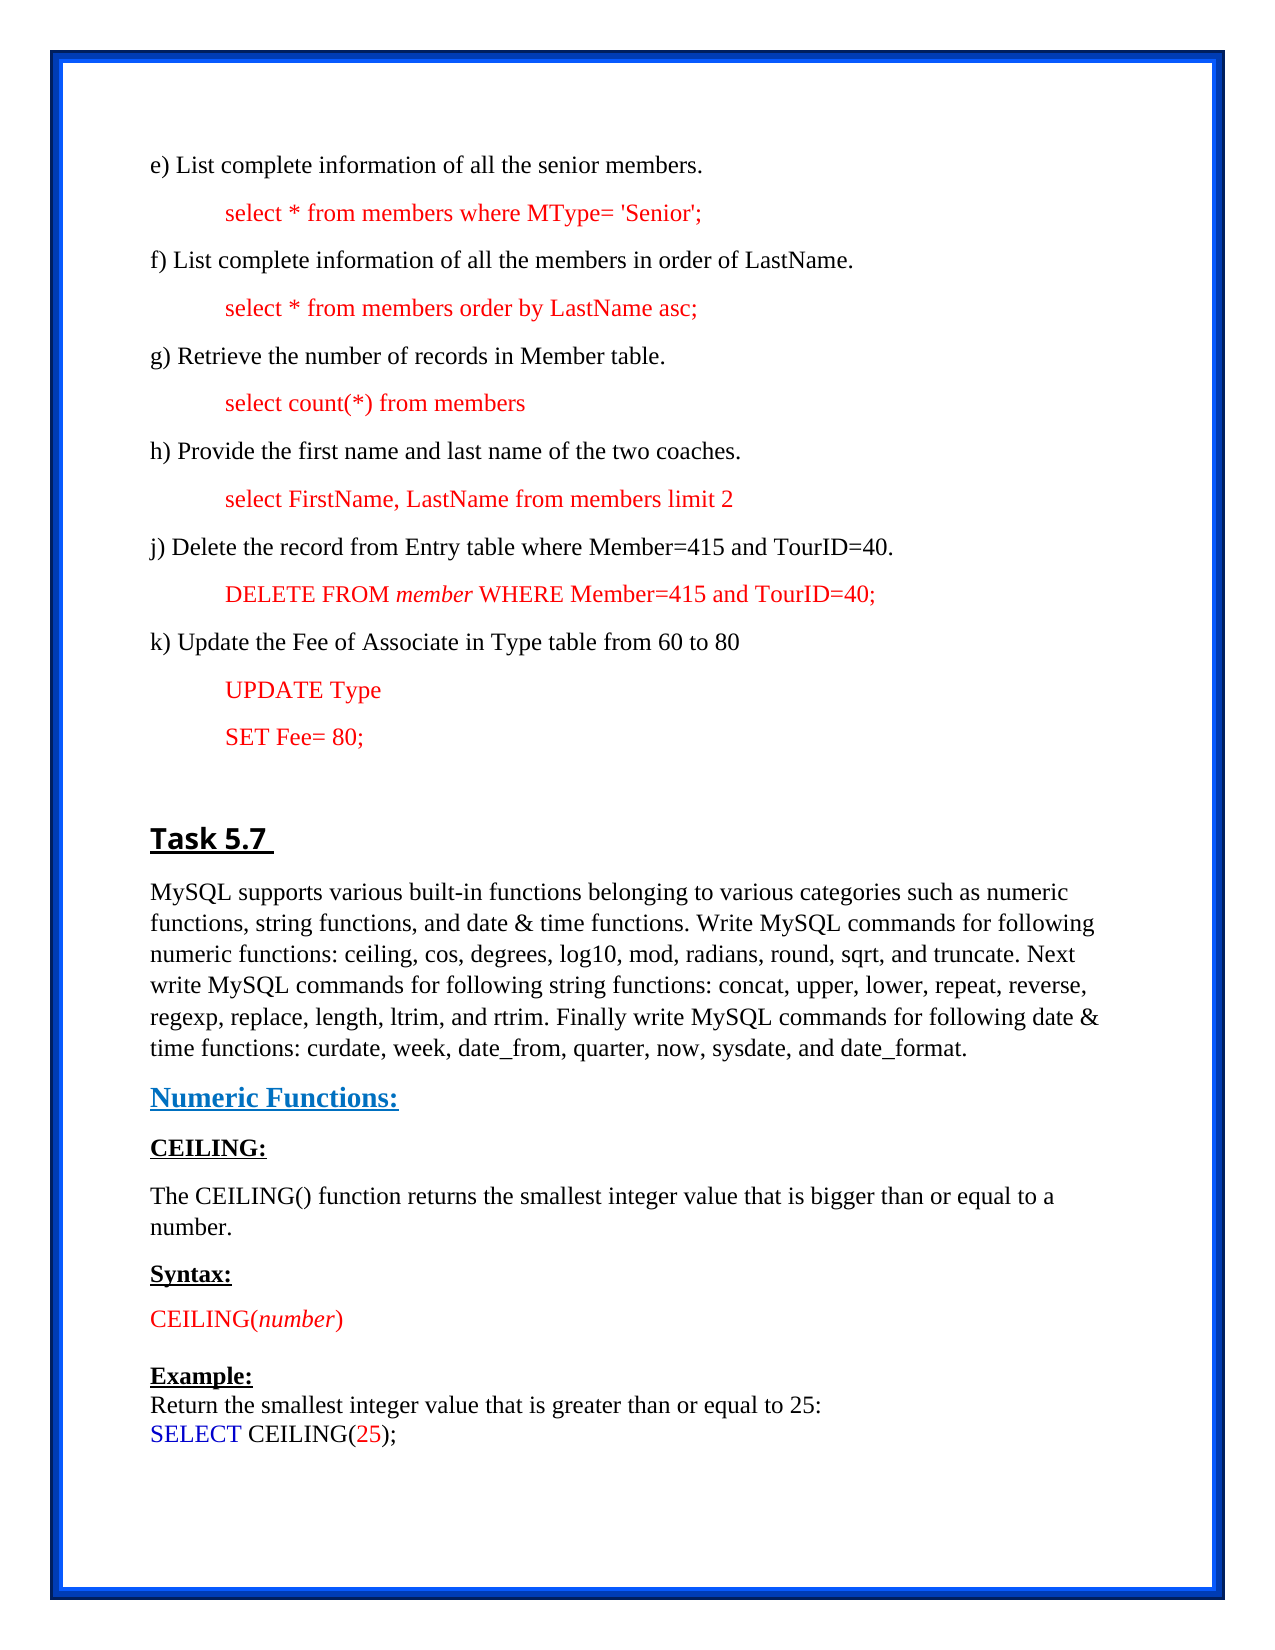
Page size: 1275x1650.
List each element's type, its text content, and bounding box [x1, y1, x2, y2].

text e) List complete information of all the senior members. [150, 150, 1125, 179]
text j) Delete the record from Entry table where Member=415 and TourID=40. [150, 532, 1125, 560]
text Example: [150, 1361, 1125, 1390]
text Return the smallest integer value that is greater than or equal to 25: [150, 1390, 1125, 1419]
text DELETE FROM member WHERE Member=415 and TourID=40; [150, 579, 1125, 608]
text k) Update the Fee of Associate in Type table from 60 to 80 [150, 627, 1125, 656]
text The CEILING() function returns the smallest integer value that is bigger than or equal to a number. [150, 1181, 1125, 1241]
text SET Fee= 80; [225, 722, 1125, 751]
text select FirstName, LastName from members limit 2 [150, 484, 1125, 513]
text select * from members order by LastName asc; [150, 293, 1125, 322]
text UPDATE Type [225, 675, 1125, 703]
text h) Provide the first name and last name of the two coaches. [150, 436, 1125, 465]
text g) Retrieve the number of records in Member table. [150, 341, 1125, 369]
text select * from members where MType= 'Senior'; [150, 198, 1125, 226]
text Task 5.7 [150, 818, 1125, 858]
text Syntax: [150, 1259, 1125, 1288]
text Numeric Functions: [150, 1080, 1125, 1114]
text f) List complete information of all the members in order of LastName. [150, 245, 1125, 274]
text CEILING: [150, 1133, 1125, 1162]
text MySQL supports various built‐in functions belonging to various categories such as numeric functions, string functions, and date & time functions. Write MySQL commands for following numeric functions: ceiling, cos, degrees, log10, mod, radians, round, sqrt, and truncate. Next write MySQL commands for following string functions: concat, upper, lower, repeat, reverse, regexp, replace, length, ltrim, and rtrim. Finally write MySQL commands for following date & time functions: curdate, week, date_from, quarter, now, sysdate, and date_format. [150, 877, 1125, 1061]
text select count(*) from members [150, 388, 1125, 417]
text SELECT CEILING(25); [150, 1419, 1125, 1448]
text CEILING(number) [150, 1304, 1125, 1333]
